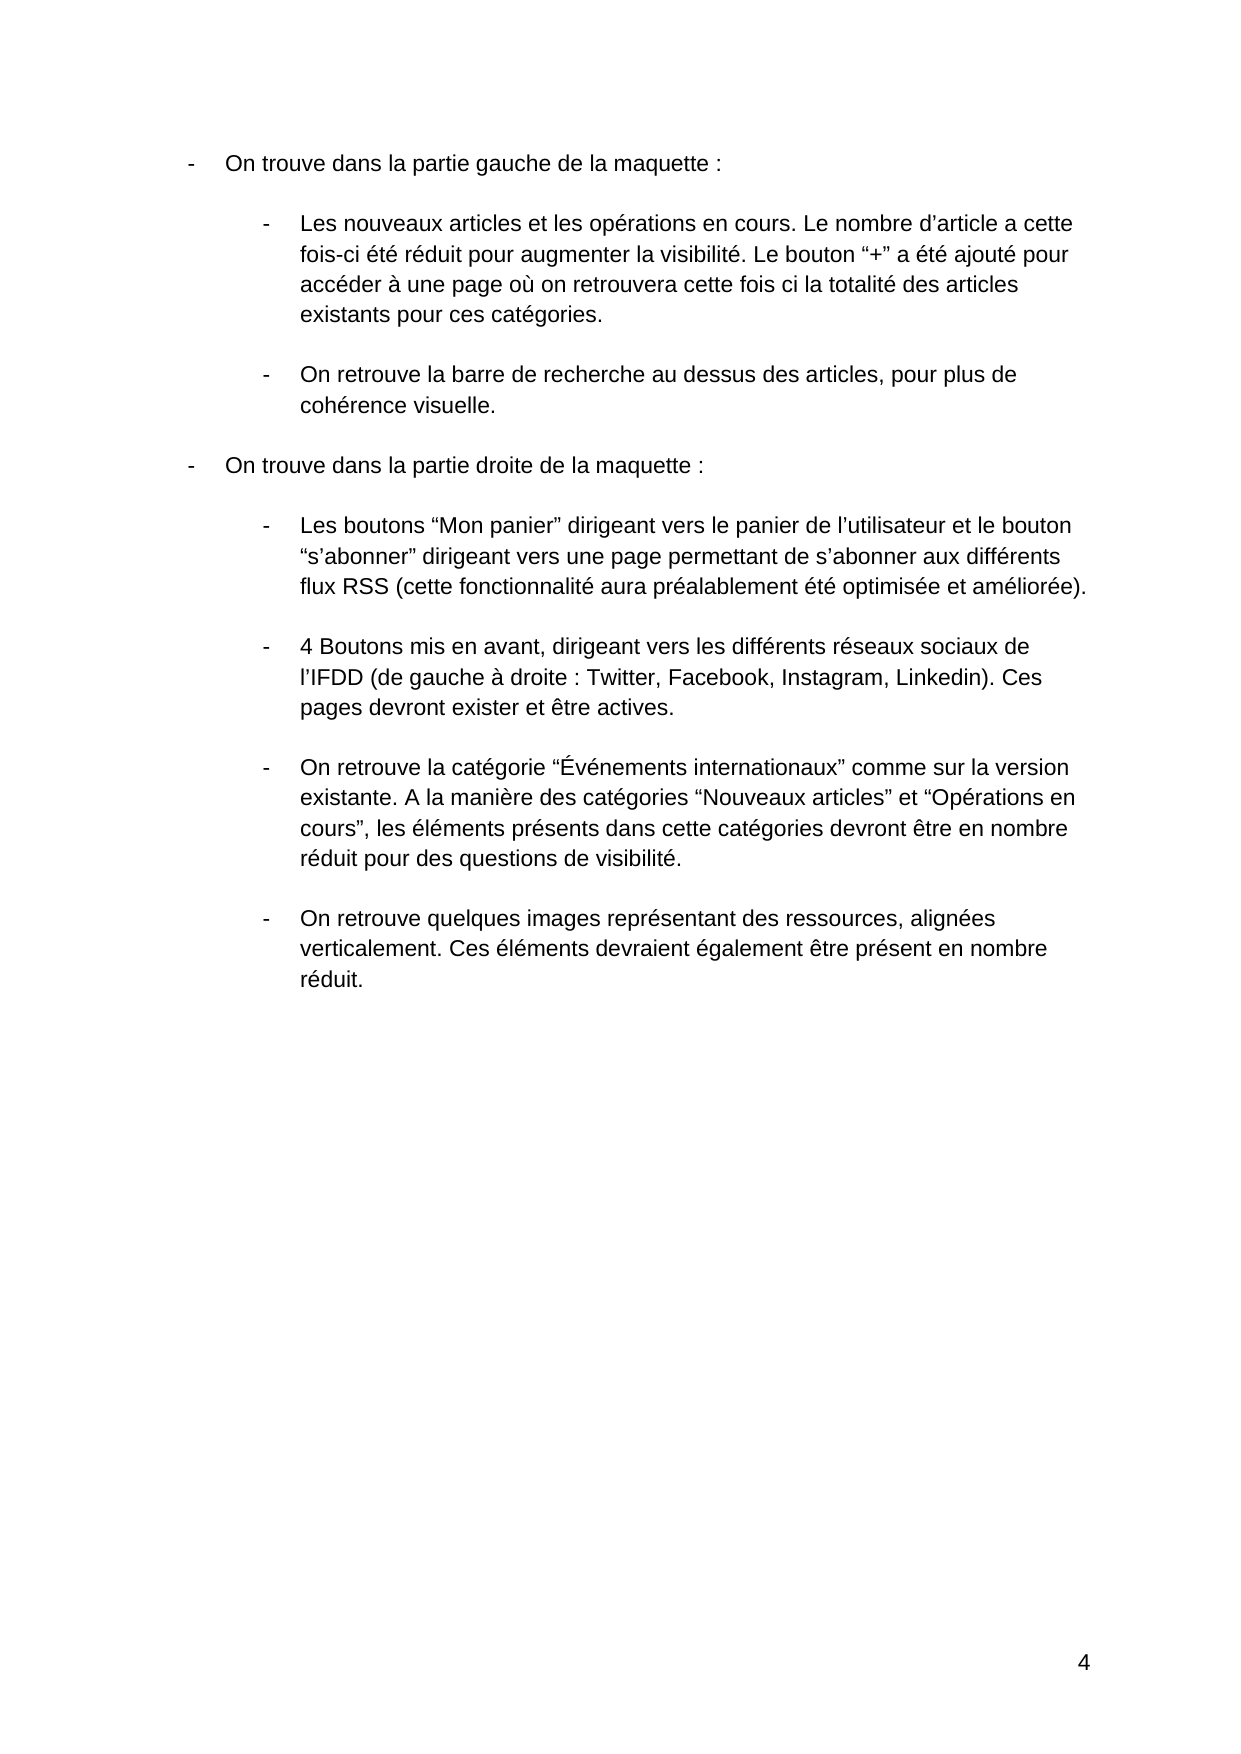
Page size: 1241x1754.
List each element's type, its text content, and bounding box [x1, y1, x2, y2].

list Les nouveaux articles et les opérations en cours. Le nombre d’article a cette fois-ci été réduit pour augmenter la visibilité. Le bouton “+” a été ajouté pour accéder à une page où on retrouvera cette fois ci la totalité des articles existants pour ces catégories. [262, 210, 1090, 327]
list 4 Boutons mis en avant, dirigeant vers les différents réseaux sociaux de l’IFDD (de gauche à droite : Twitter, Facebook, Instagram, Linkedin). Ces pages devront exister et être actives. [262, 633, 1090, 720]
list On retrouve la catégorie “Événements internationaux” comme sur la version existante. A la manière des catégories “Nouveaux articles” et “Opérations en cours”, les éléments présents dans cette catégories devront être en nombre réduit pour des questions de visibilité. [262, 754, 1090, 871]
list On trouve dans la partie gauche de la maquette : [187, 150, 1090, 176]
list Les boutons “Mon panier” dirigeant vers le panier de l’utilisateur et le bouton “s’abonner” dirigeant vers une page permettant de s’abonner aux différents flux RSS (cette fonctionnalité aura préalablement été optimisée et améliorée). [262, 512, 1090, 599]
list On retrouve quelques images représentant des ressources, alignées verticalement. Ces éléments devraient également être présent en nombre réduit. [262, 905, 1090, 992]
list On retrouve la barre de recherche au dessus des articles, pour plus de cohérence visuelle. [262, 361, 1090, 418]
list On trouve dans la partie droite de la maquette : [187, 452, 1090, 478]
